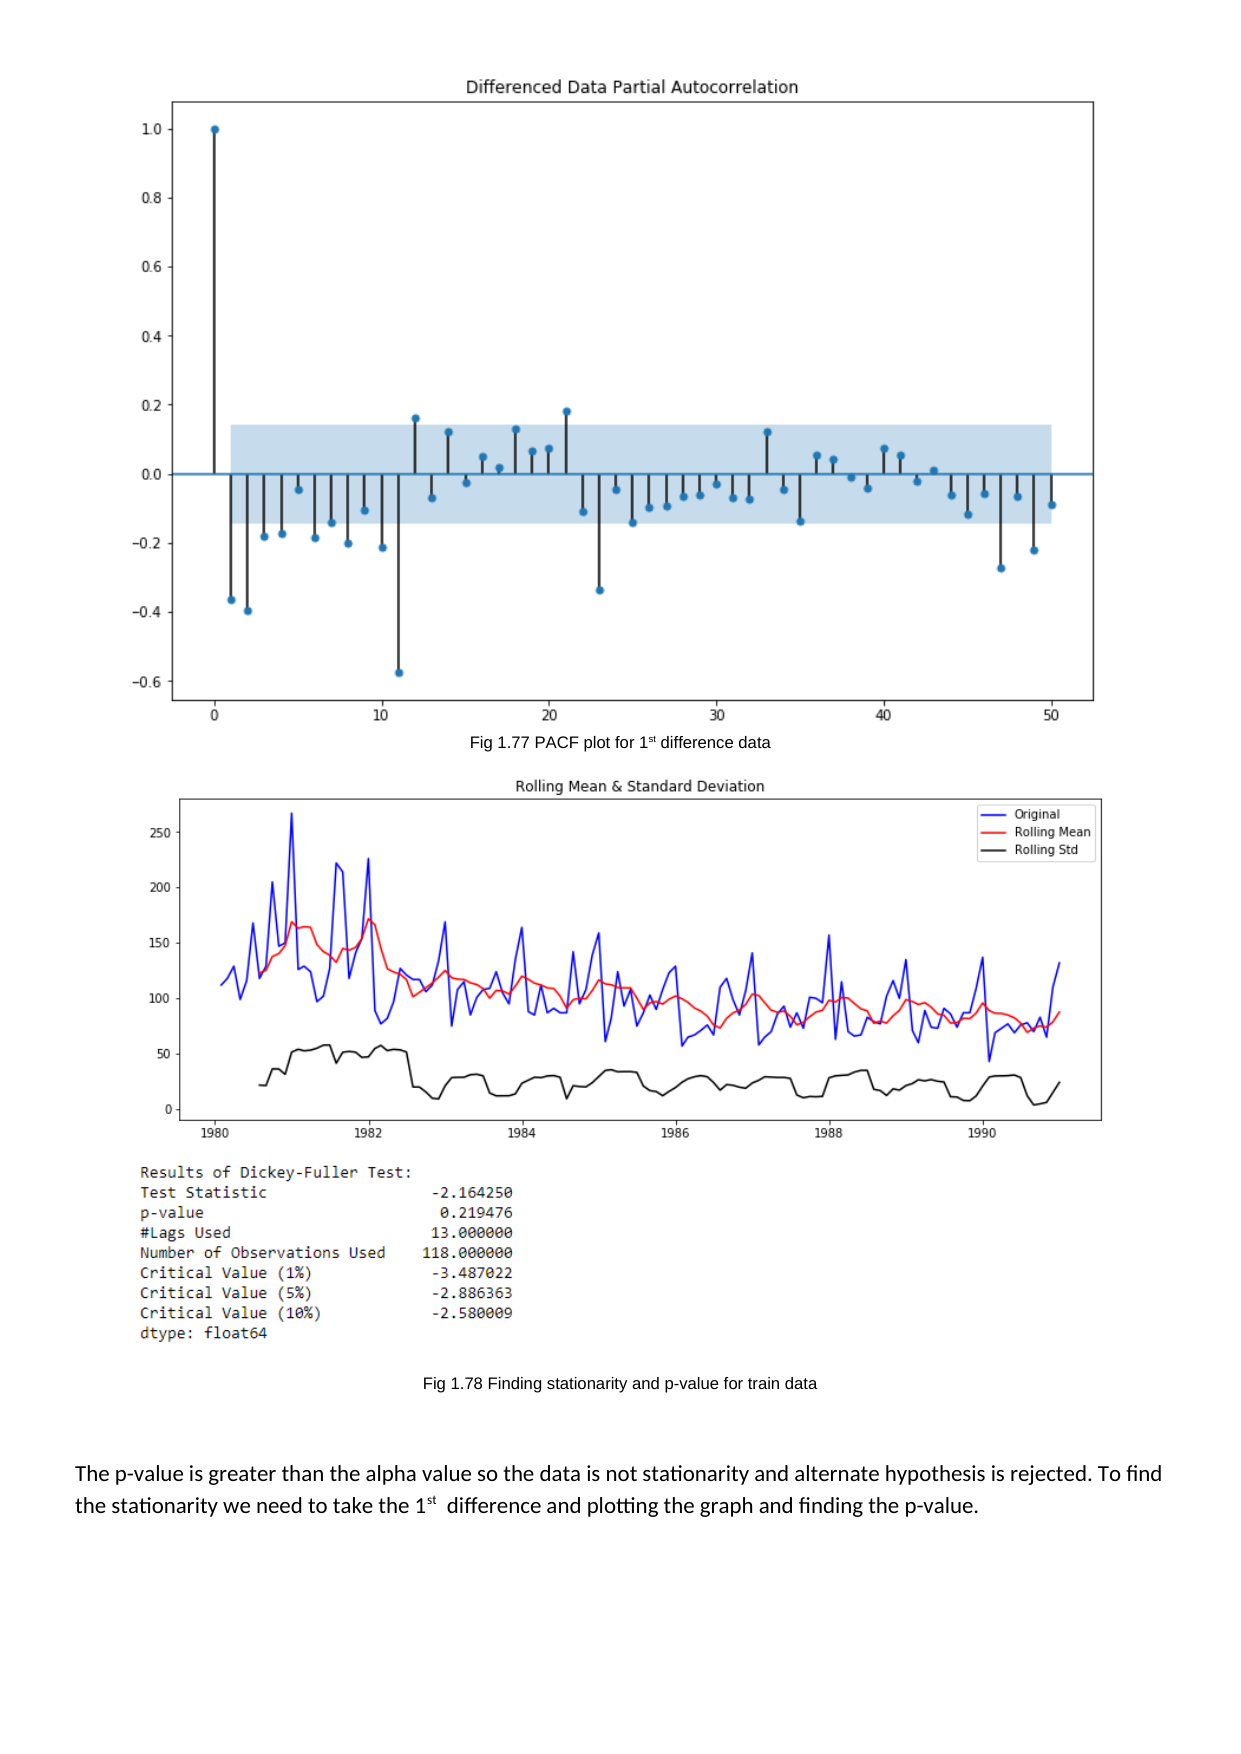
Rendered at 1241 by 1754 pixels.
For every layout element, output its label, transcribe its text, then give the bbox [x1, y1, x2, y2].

picture [132, 75, 1108, 733]
text Fig 1.77 PACF plot for 1st difference data [75, 733, 1165, 752]
picture [132, 775, 1108, 1349]
text The p-value is greater than the alpha value so the data is not stationarity and alternate hypothesis is rejected. To find the stationarity we need to take the 1st difference and plotting the graph and finding the p-value. [75, 1487, 1165, 1519]
text Fig 1.78 Finding stationarity and p-value for train data [75, 1374, 1165, 1393]
